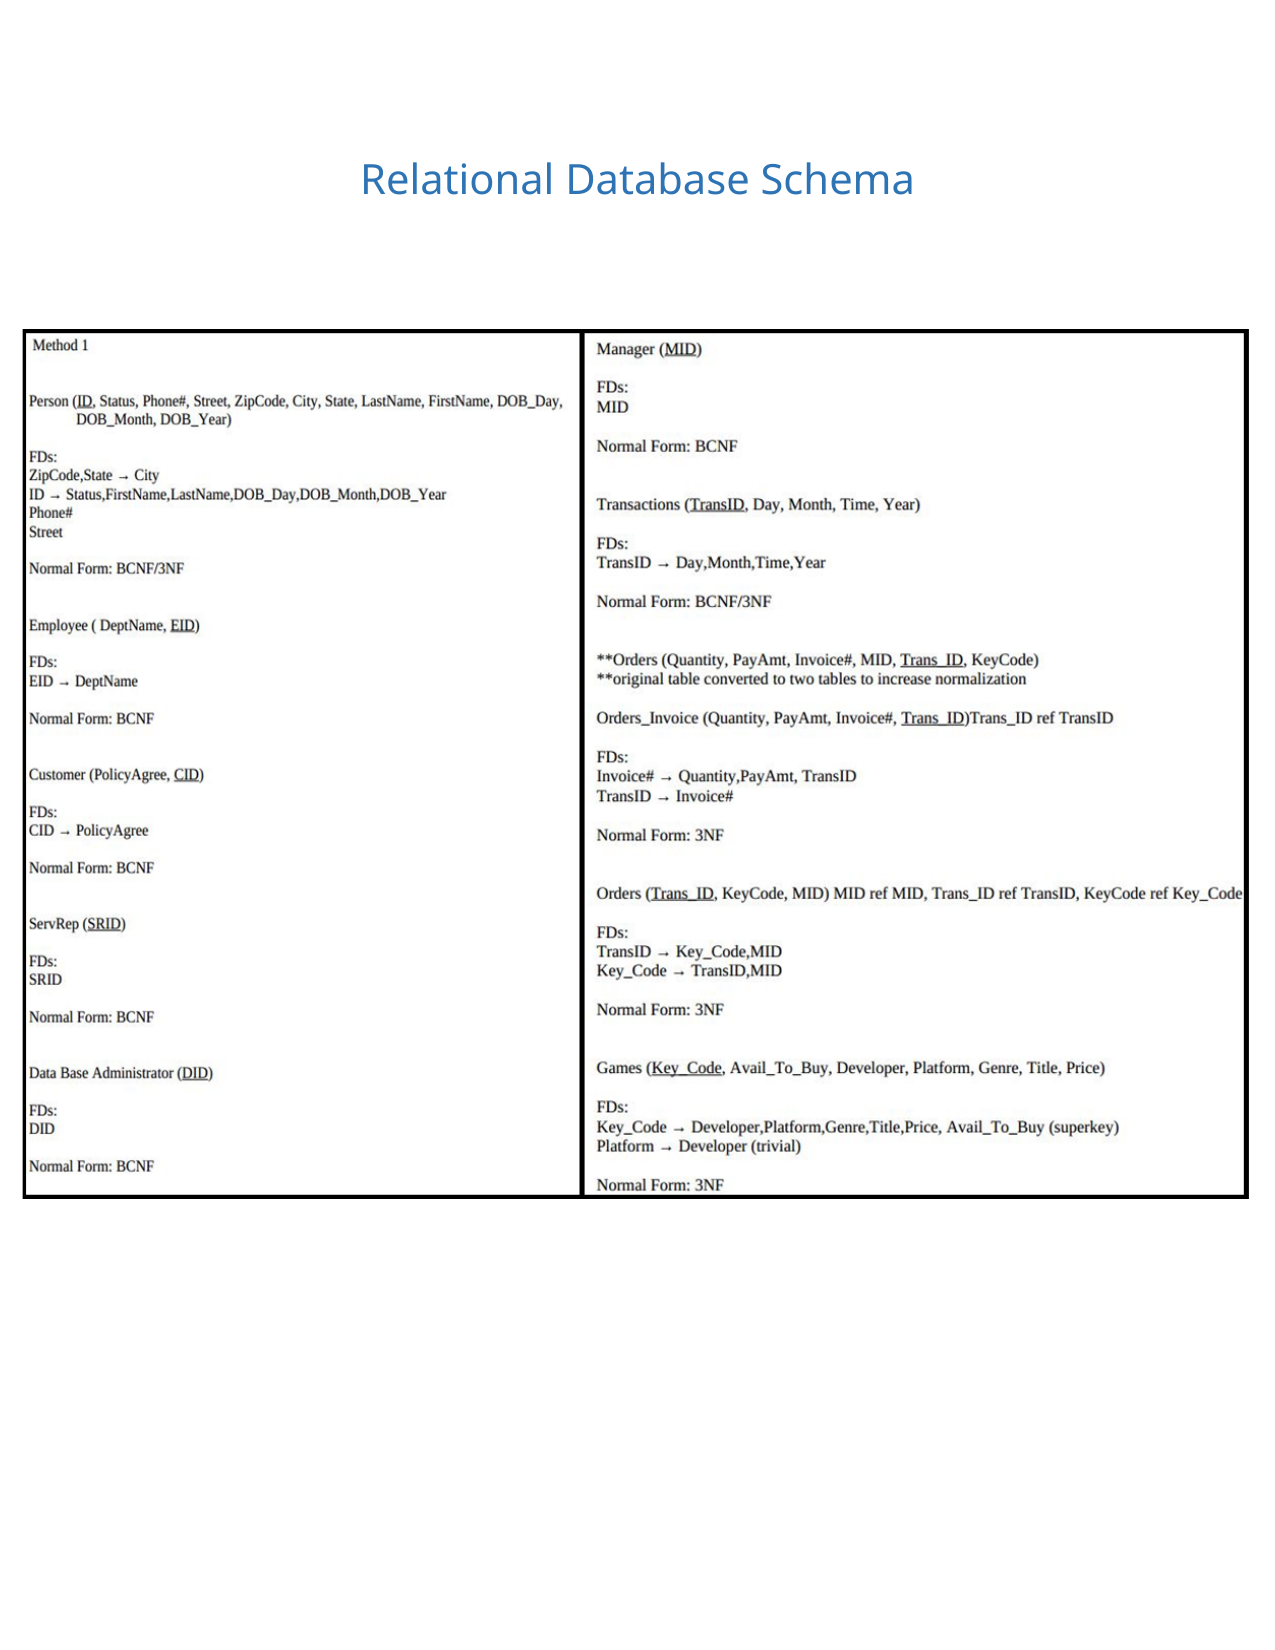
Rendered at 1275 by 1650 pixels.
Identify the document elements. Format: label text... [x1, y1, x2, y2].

subtitle Relational Database Schema [150, 150, 1125, 207]
picture [22, 329, 1253, 1199]
